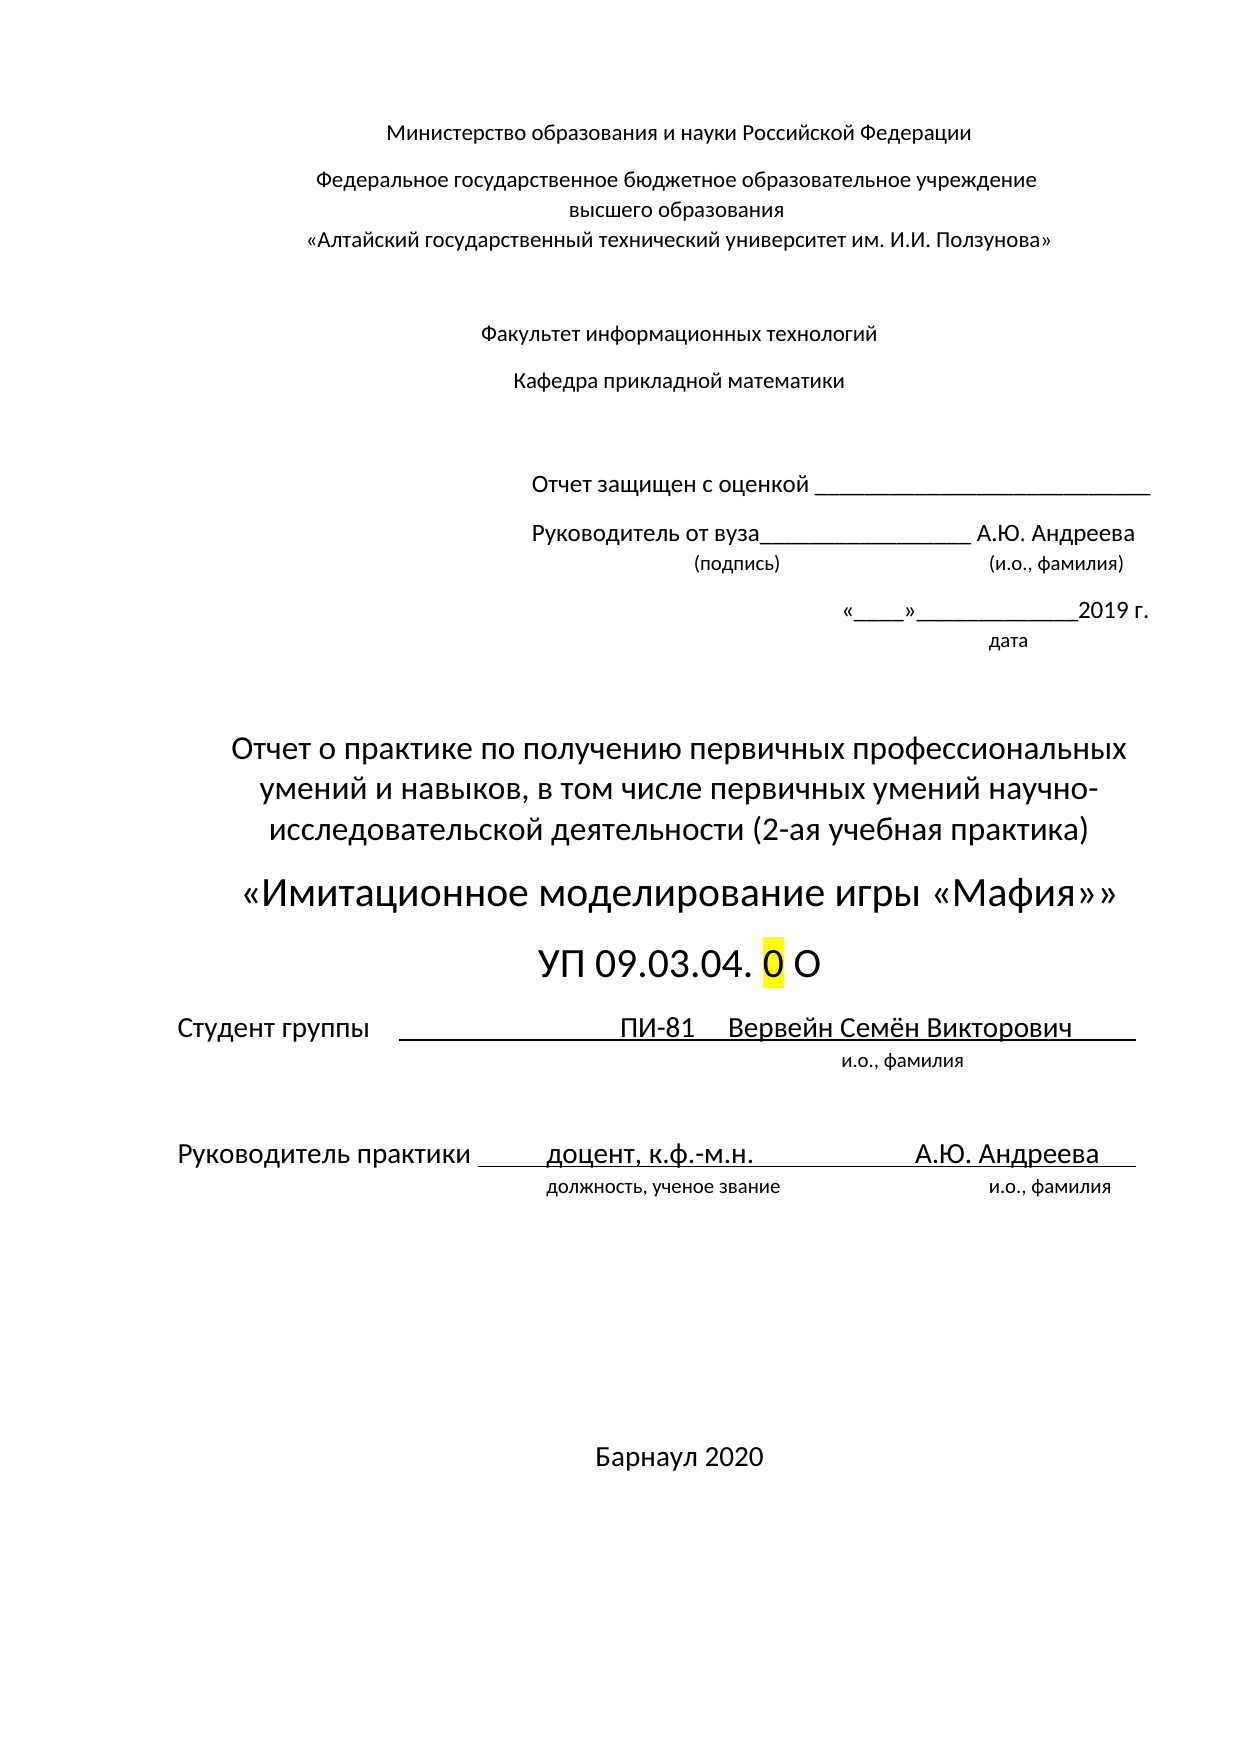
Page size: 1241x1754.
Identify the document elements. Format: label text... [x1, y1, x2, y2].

text «____»_____________2019 г. [532, 594, 1181, 625]
text Отчет защищен с оценкой ___________________________ [532, 468, 1181, 498]
text УП 09.03.04. 0 О [177, 937, 763, 988]
text Министерство образования и науки Российской Федерации [177, 118, 1181, 146]
text Студент группы ПИ-81 Вервейн Семён Викторович [177, 1009, 1181, 1044]
text Кафедра прикладной математики [177, 366, 1181, 394]
text Барнаул 2020 [177, 1438, 1181, 1474]
text Руководитель от вуза_________________ А.Ю. Андреева [532, 518, 1181, 548]
text и.о., фамилия [177, 1047, 1181, 1072]
text Федеральное государственное бюджетное образовательное учреждение высшего образования «Алтайский государственный технический университет им. И.И. Ползунова» [177, 165, 1181, 253]
text дата [532, 627, 1181, 653]
text Отчет о практике по получению первичных профессиональных умений и навыков, в том числе первичных умений научно-исследовательской деятельности (2-ая учебная практика) [177, 727, 1181, 849]
text должность, ученое звание и.о., фамилия [177, 1174, 1181, 1199]
text Руководитель практики доцент, к.ф.-м.н. А.Ю. Андреева [177, 1135, 1181, 1171]
text Факультет информационных технологий [177, 319, 1181, 347]
text УП 09.03.04. 0 О [784, 937, 1181, 988]
text «Имитационное моделирование игры «Мафия»» [177, 866, 1181, 916]
text (подпись) (и.о., фамилия) [532, 551, 1181, 576]
